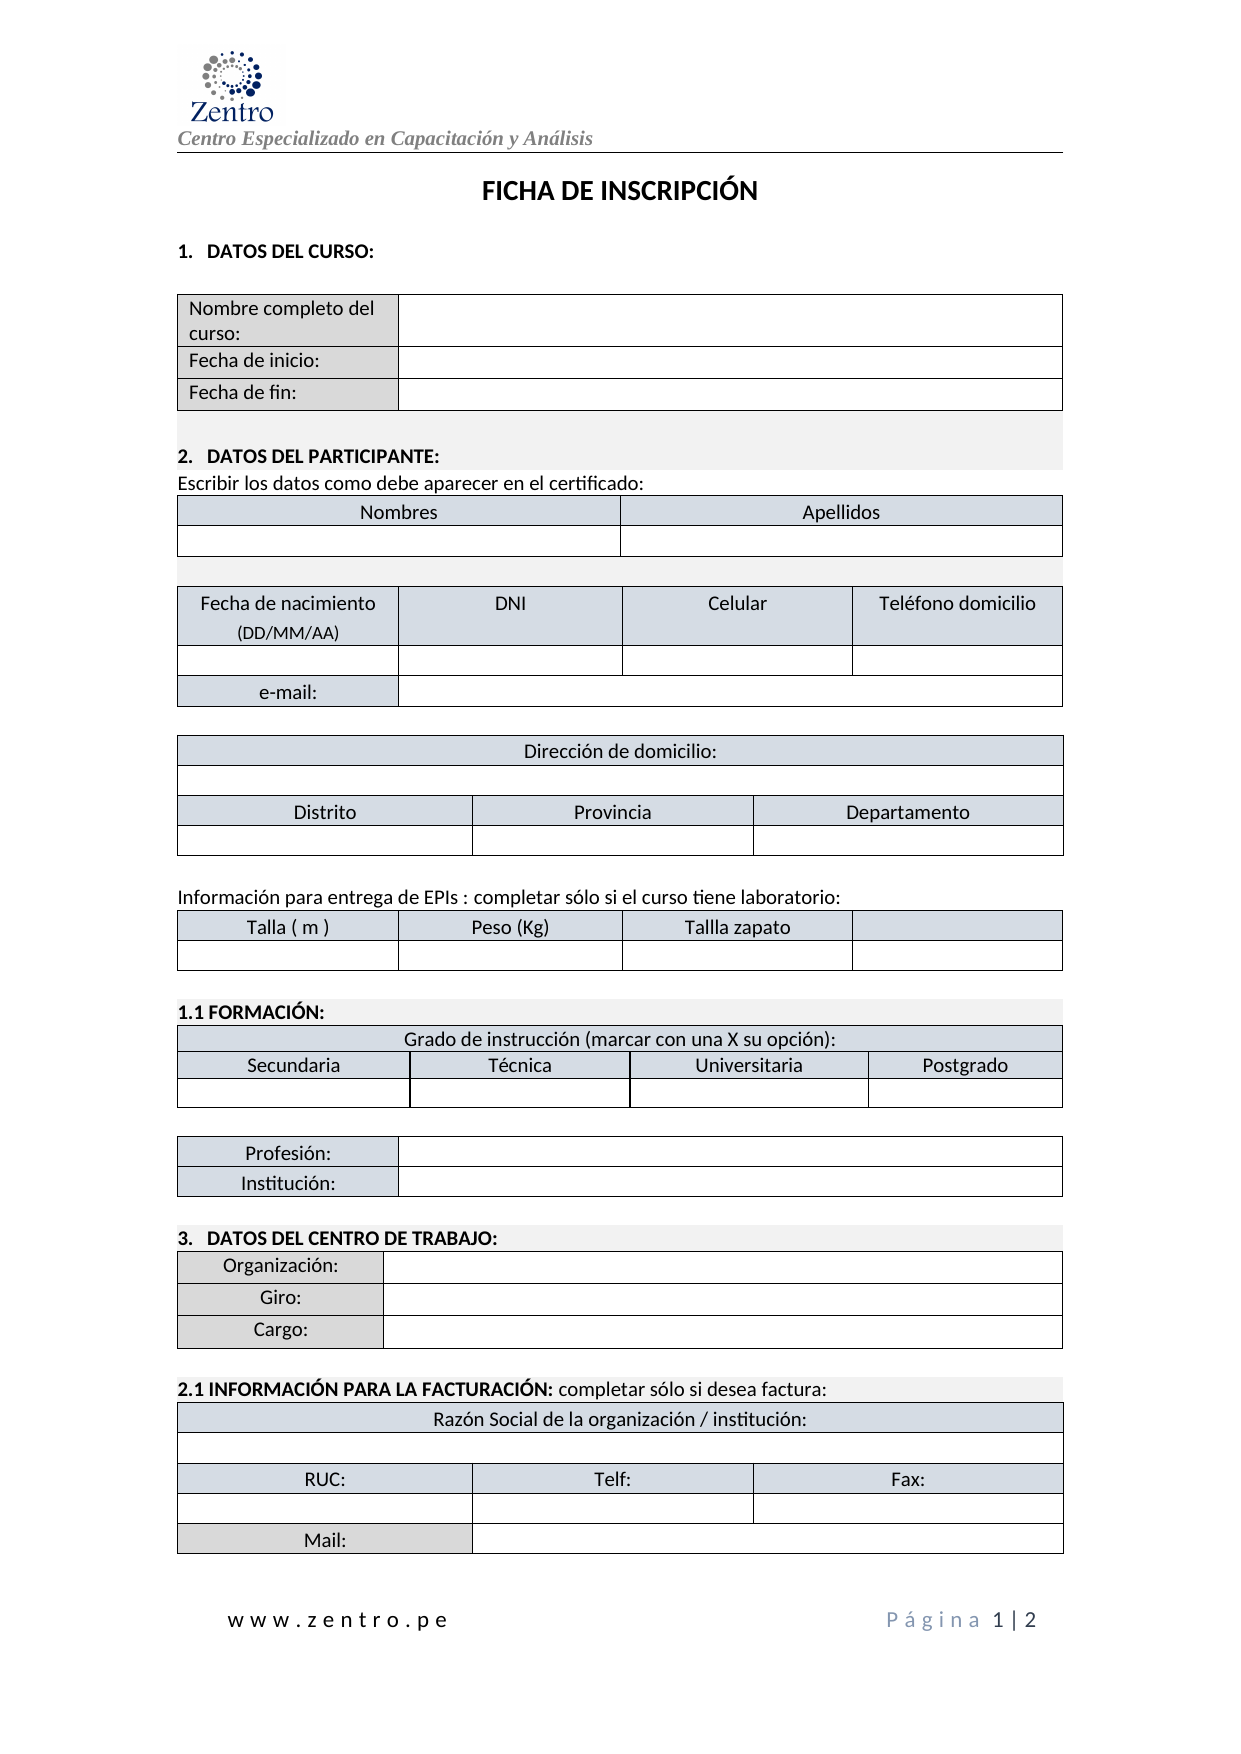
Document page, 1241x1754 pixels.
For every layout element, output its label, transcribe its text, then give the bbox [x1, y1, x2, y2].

table_cell [399, 676, 1062, 706]
table_cell Cargo: [178, 1316, 383, 1348]
list DATOS DEL PARTICIPANTE: [177, 441, 1063, 470]
table_cell RUC: [178, 1464, 472, 1493]
table_cell Técnica [411, 1052, 629, 1078]
table_cell Fecha de fin: [178, 379, 398, 410]
table_header Tallla zapato [623, 911, 852, 940]
picture [177, 44, 286, 126]
table_cell Giro: [178, 1284, 383, 1315]
text Información para entrega de EPIs : completar sólo si el curso tiene laboratorio: [177, 884, 1063, 910]
table_header [384, 1252, 1062, 1283]
table_header Organización: [178, 1252, 383, 1283]
table_cell [754, 826, 1063, 855]
table_cell [178, 1494, 472, 1523]
table_cell [411, 1079, 629, 1107]
table_header Celular [623, 587, 852, 645]
table_cell [473, 1494, 753, 1523]
table_cell Provincia [473, 796, 753, 825]
list DATOS DEL CENTRO DE TRABAJO: [177, 1225, 1063, 1251]
table_cell Postgrado [869, 1052, 1062, 1078]
table_cell [473, 826, 753, 855]
text 2.1 INFORMACIÓN PARA LA FACTURACIÓN: completar sólo si desea factura: [177, 1377, 1063, 1402]
table_cell [178, 826, 472, 855]
table_cell Secundaria [178, 1052, 409, 1078]
table_cell [754, 1494, 1063, 1523]
table_cell [631, 1079, 868, 1107]
table_cell [384, 1316, 1062, 1348]
table_header Nombres [178, 496, 620, 525]
table_cell [623, 941, 852, 970]
table_cell [399, 347, 1062, 378]
table_cell [178, 1079, 409, 1107]
table_cell [399, 1167, 1062, 1196]
table_cell [384, 1284, 1062, 1315]
table_cell Universitaria [631, 1052, 868, 1078]
table_header Fecha de nacimiento (DD/MM/AA) [178, 587, 398, 645]
table_cell Fax: [754, 1464, 1063, 1493]
table_cell Fecha de inicio: [178, 347, 398, 378]
table_cell Departamento [754, 796, 1063, 825]
table_cell [853, 941, 1062, 970]
table_cell [178, 526, 620, 556]
table_cell [399, 646, 622, 675]
table_header Talla ( m ) [178, 911, 398, 940]
text FICHA DE INSCRIPCIÓN [177, 172, 1063, 207]
table_header Apellidos [621, 496, 1062, 525]
table_cell [178, 941, 398, 970]
table_header DNI [399, 587, 622, 645]
table_header Grado de instrucción (marcar con una X su opción): [178, 1026, 1062, 1051]
table_header [399, 1137, 1062, 1166]
table_cell [623, 646, 852, 675]
table_header Nombre completo del curso: [178, 295, 398, 346]
list DATOS DEL CURSO: [177, 236, 1063, 265]
table_cell [399, 941, 622, 970]
table_header Peso (Kg) [399, 911, 622, 940]
table_cell [621, 526, 1062, 556]
table_header Razón Social de la organización / institución: [178, 1403, 1063, 1432]
table_cell [399, 379, 1062, 410]
table_header [399, 295, 1062, 346]
table_cell e-mail: [178, 676, 398, 706]
text 1.1 FORMACIÓN: [177, 999, 1063, 1025]
table_cell Mail: [178, 1524, 472, 1553]
table_cell [178, 1433, 1063, 1462]
table_header [853, 911, 1062, 940]
table_cell Distrito [178, 796, 472, 825]
table_header Dirección de domicilio: [178, 736, 1063, 765]
table_cell [178, 646, 398, 675]
table_header Teléfono domicilio [853, 587, 1062, 645]
table_cell [853, 646, 1062, 675]
text Escribir los datos como debe aparecer en el certificado: [177, 470, 1063, 495]
table_cell [473, 1524, 1063, 1553]
table_cell [869, 1079, 1062, 1107]
table_cell [178, 766, 1063, 795]
table_header Profesión: [178, 1137, 398, 1166]
table_cell Telf: [473, 1464, 753, 1493]
table_cell Institución: [178, 1167, 398, 1196]
